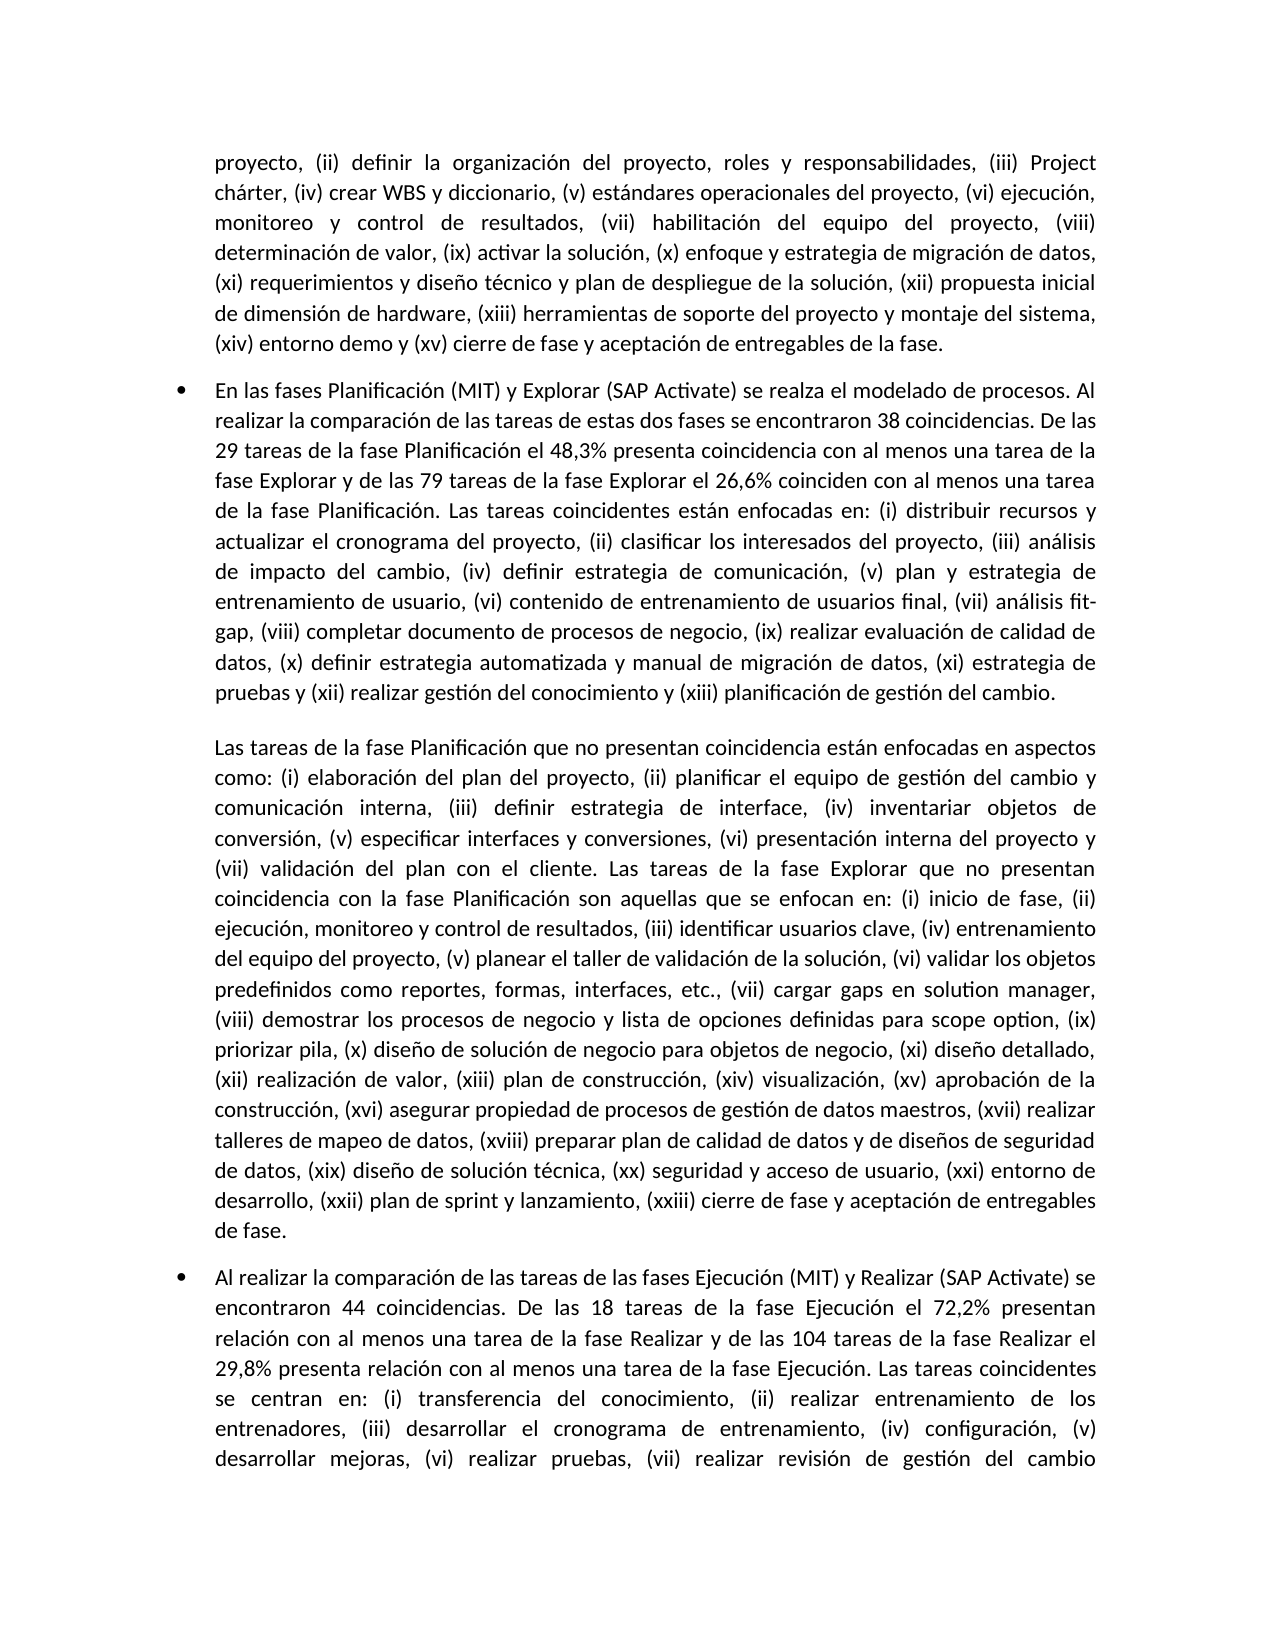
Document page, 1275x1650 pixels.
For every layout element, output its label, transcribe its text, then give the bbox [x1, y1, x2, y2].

list Las tareas de la fase Planificación que no presentan coincidencia están enfocadas en aspectos como: (i) elaboración del plan del proyecto, (ii) planificar el equipo de gestión del cambio y comunicación interna, (iii) definir estrategia de interface, (iv) inventariar objetos de conversión, (v) especificar interfaces y conversiones, (vi) presentación interna del proyecto y (vii) validación del plan con el cliente. Las tareas de la fase Explorar que no presentan coincidencia con la fase Planificación son aquellas que se enfocan en: (i) inicio de fase, (ii) ejecución, monitoreo y control de resultados, (iii) identificar usuarios clave, (iv) entrenamiento del equipo del proyecto, (v) planear el taller de validación de la solución, (vi) validar los objetos predefinidos como reportes, formas, interfaces, etc., (vii) cargar gaps en solution manager, (viii) demostrar los procesos de negocio y lista de opciones definidas para scope option, (ix) priorizar pila, (x) diseño de solución de negocio para objetos de negocio, (xi) diseño detallado, (xii) realización de valor, (xiii) plan de construcción, (xiv) visualización, (xv) aprobación de la construcción, (xvi) asegurar propiedad de procesos de gestión de datos maestros, (xvii) realizar talleres de mapeo de datos, (xviii) preparar plan de calidad de datos y de diseños de seguridad de datos, (xix) diseño de solución técnica, (xx) seguridad y acceso de usuario, (xxi) entorno de desarrollo, (xxii) plan de sprint y lanzamiento, (xxiii) cierre de fase y aceptación de entregables de fase. [214, 733, 1098, 1244]
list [214, 148, 1098, 357]
list En las fases Planificación (MIT) y Explorar (SAP Activate) se realza el modelado de procesos. Al realizar la comparación de las tareas de estas dos fases se encontraron 38 coincidencias. De las 29 tareas de la fase Planificación el 48,3% presenta coincidencia con al menos una tarea de la fase Explorar y de las 79 tareas de la fase Explorar el 26,6% coinciden con al menos una tarea de la fase Planificación. Las tareas coincidentes están enfocadas en: (i) distribuir recursos y actualizar el cronograma del proyecto, (ii) clasificar los interesados del proyecto, (iii) análisis de impacto del cambio, (iv) definir estrategia de comunicación, (v) plan y estrategia de entrenamiento de usuario, (vi) contenido de entrenamiento de usuarios final, (vii) análisis fit-gap, (viii) completar documento de procesos de negocio, (ix) realizar evaluación de calidad de datos, (x) definir estrategia automatizada y manual de migración de datos, (xi) estrategia de pruebas y (xii) realizar gestión del conocimiento y (xiii) planificación de gestión del cambio. [177, 376, 1098, 706]
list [177, 1263, 1098, 1472]
